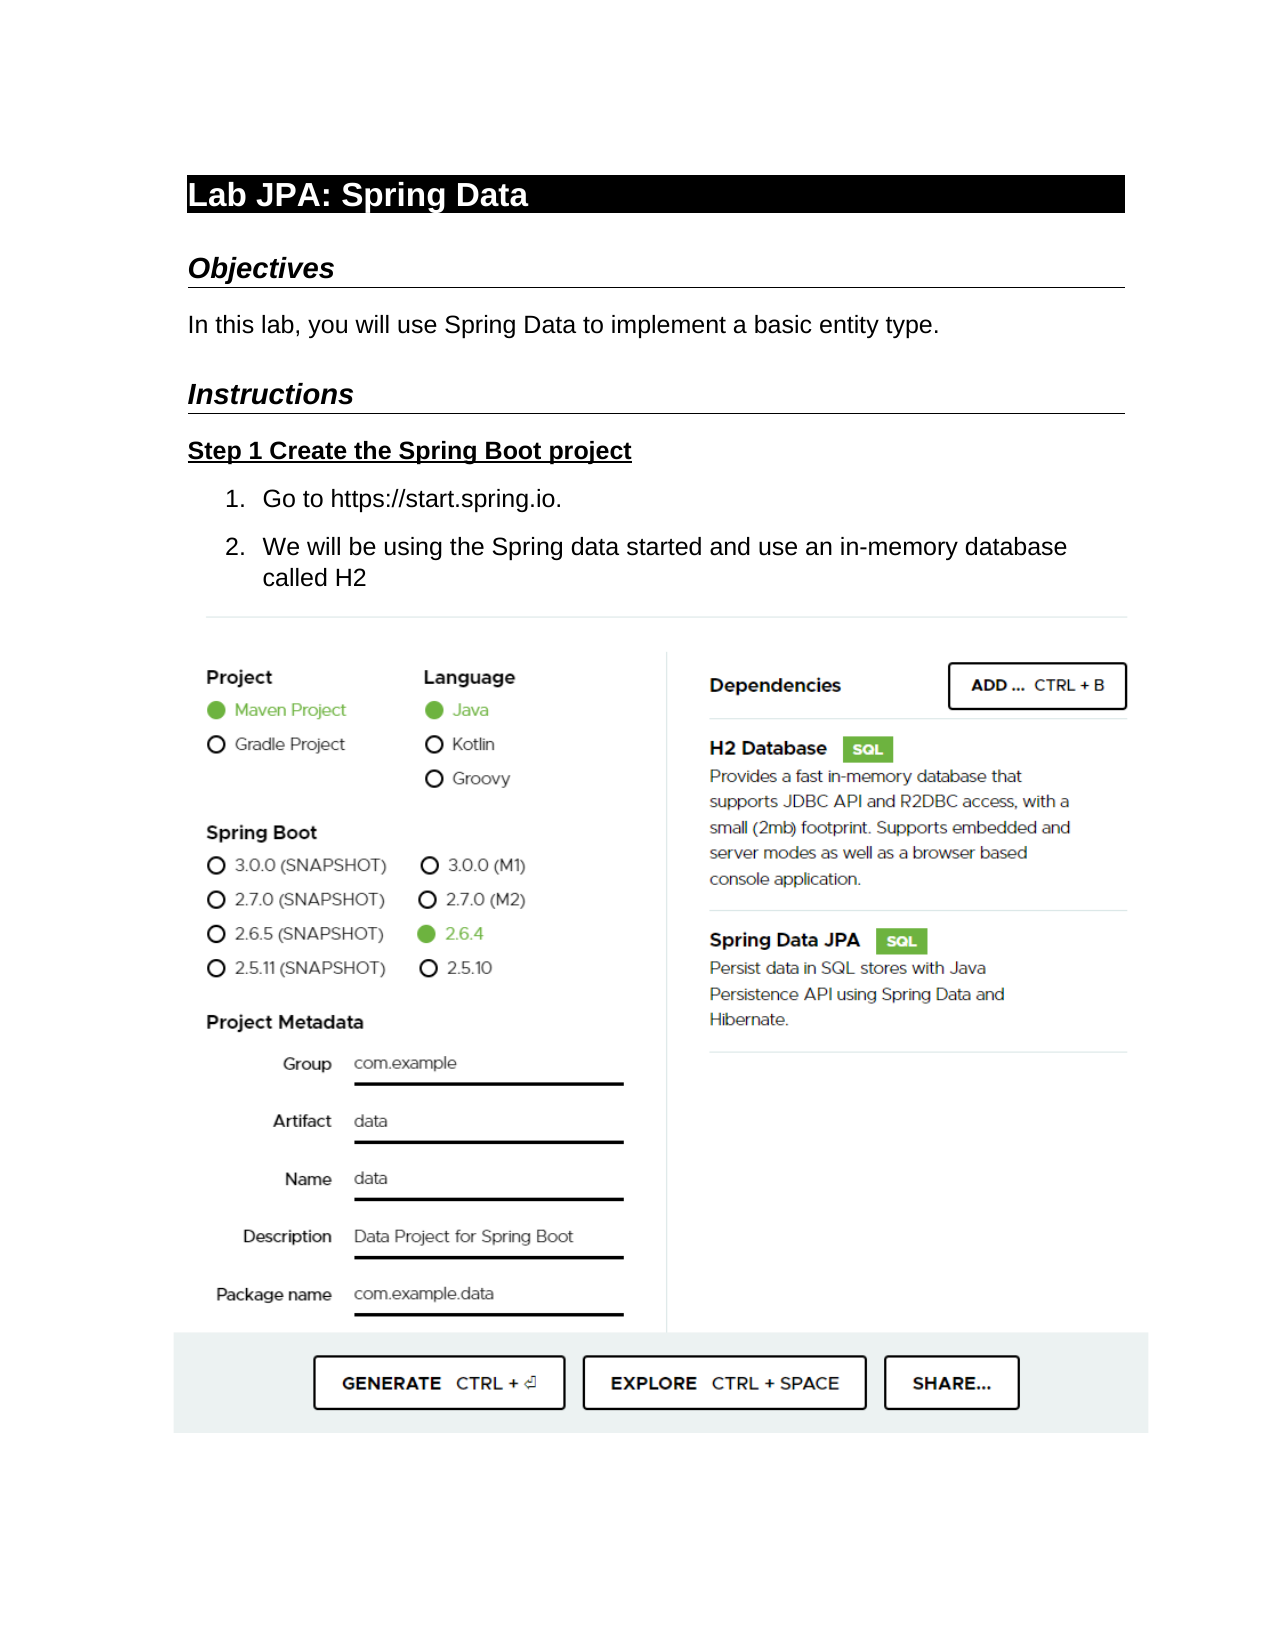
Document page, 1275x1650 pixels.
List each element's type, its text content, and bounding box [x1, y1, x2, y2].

subtitle Lab JPA: Spring Data [187, 175, 1125, 213]
subtitle Step 1 Create the Spring Boot project [187, 435, 1125, 466]
text In this lab, you will use Spring Data to implement a basic entity type. [187, 308, 1125, 340]
subtitle Objectives [187, 251, 1125, 288]
list Go to https://start.spring.io. [225, 483, 1125, 514]
subtitle Instructions [187, 377, 1125, 414]
picture [173, 612, 1149, 1433]
list We will be using the Spring data started and use an in-memory database called H2 [225, 531, 1125, 593]
